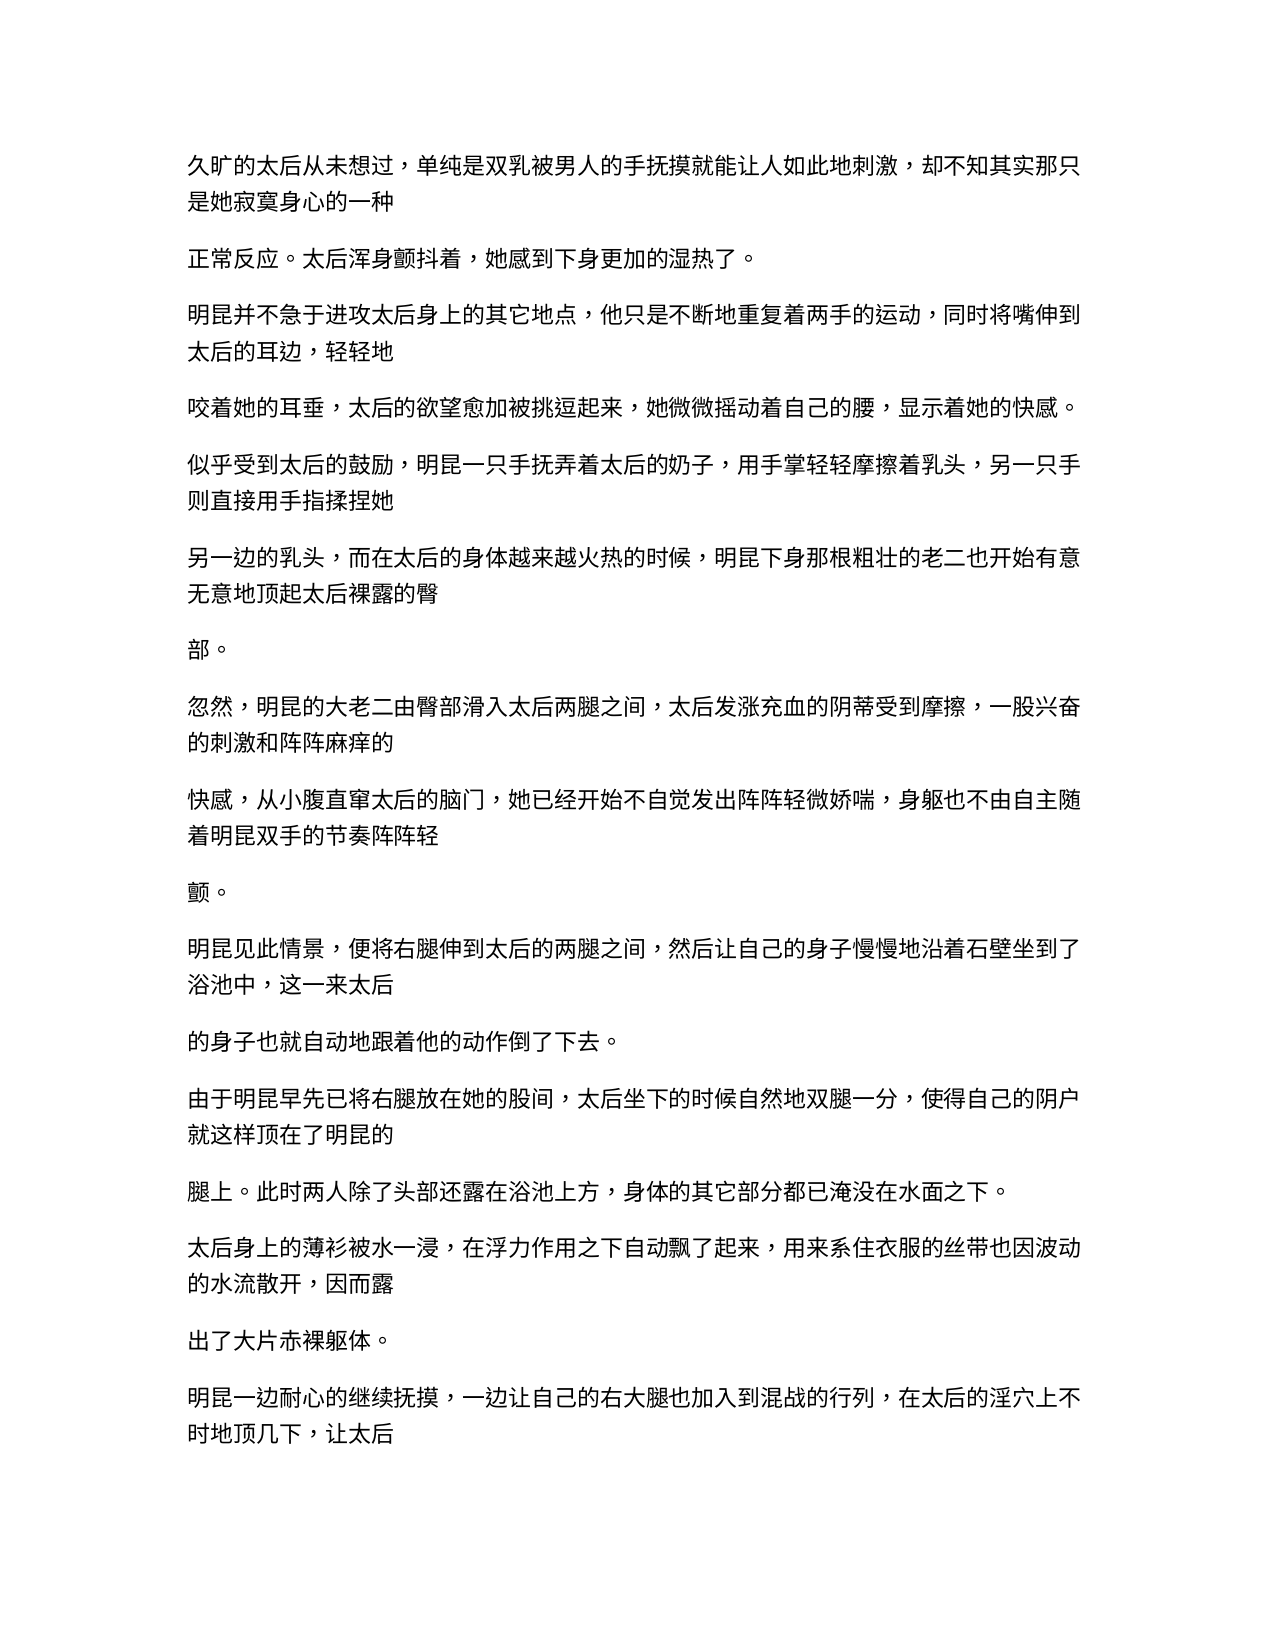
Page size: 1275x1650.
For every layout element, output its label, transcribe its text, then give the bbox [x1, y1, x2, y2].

text 另一边的乳头，而在太后的身体越来越火热的时候，明昆下身那根粗壮的老二也开始有意无意地顶起太后裸露的臀 [187, 542, 1087, 609]
text 的身子也就自动地跟着他的动作倒了下去。 [187, 1026, 1087, 1057]
text 颤。 [187, 877, 1087, 908]
text 腿上。此时两人除了头部还露在浴池上方，身体的其它部分都已淹没在水面之下。 [187, 1176, 1087, 1207]
text 明昆一边耐心的继续抚摸，一边让自己的右大腿也加入到混战的行列，在太后的淫穴上不时地顶几下，让太后 [187, 1382, 1087, 1449]
text 明昆见此情景，便将右腿伸到太后的两腿之间，然后让自己的身子慢慢地沿着石壁坐到了浴池中，这一来太后 [187, 933, 1087, 1001]
text 明昆并不急于进攻太后身上的其它地点，他只是不断地重复着两手的运动，同时将嘴伸到太后的耳边，轻轻地 [187, 299, 1087, 367]
text 出了大片赤裸躯体。 [187, 1325, 1087, 1356]
text 久旷的太后从未想过，单纯是双乳被男人的手抚摸就能让人如此地刺激，却不知其实那只是她寂寞身心的一种 [187, 150, 1087, 217]
text 正常反应。太后浑身颤抖着，她感到下身更加的湿热了。 [187, 243, 1087, 274]
text 太后身上的薄衫被水一浸，在浮力作用之下自动飘了起来，用来系住衣服的丝带也因波动的水流散开，因而露 [187, 1232, 1087, 1299]
text 似乎受到太后的鼓励，明昆一只手抚弄着太后的奶子，用手掌轻轻摩擦着乳头，另一只手则直接用手指揉捏她 [187, 449, 1087, 516]
text 忽然，明昆的大老二由臀部滑入太后两腿之间，太后发涨充血的阴蒂受到摩擦，一股兴奋的刺激和阵阵麻痒的 [187, 691, 1087, 758]
text 部。 [187, 634, 1087, 666]
text 快感，从小腹直窜太后的脑门，她已经开始不自觉发出阵阵轻微娇喘，身躯也不由自主随着明昆双手的节奏阵阵轻 [187, 784, 1087, 851]
text 咬着她的耳垂，太后的欲望愈加被挑逗起来，她微微摇动着自己的腰，显示着她的快感。 [187, 392, 1087, 423]
text 由于明昆早先已将右腿放在她的股间，太后坐下的时候自然地双腿一分，使得自己的阴户就这样顶在了明昆的 [187, 1083, 1087, 1150]
